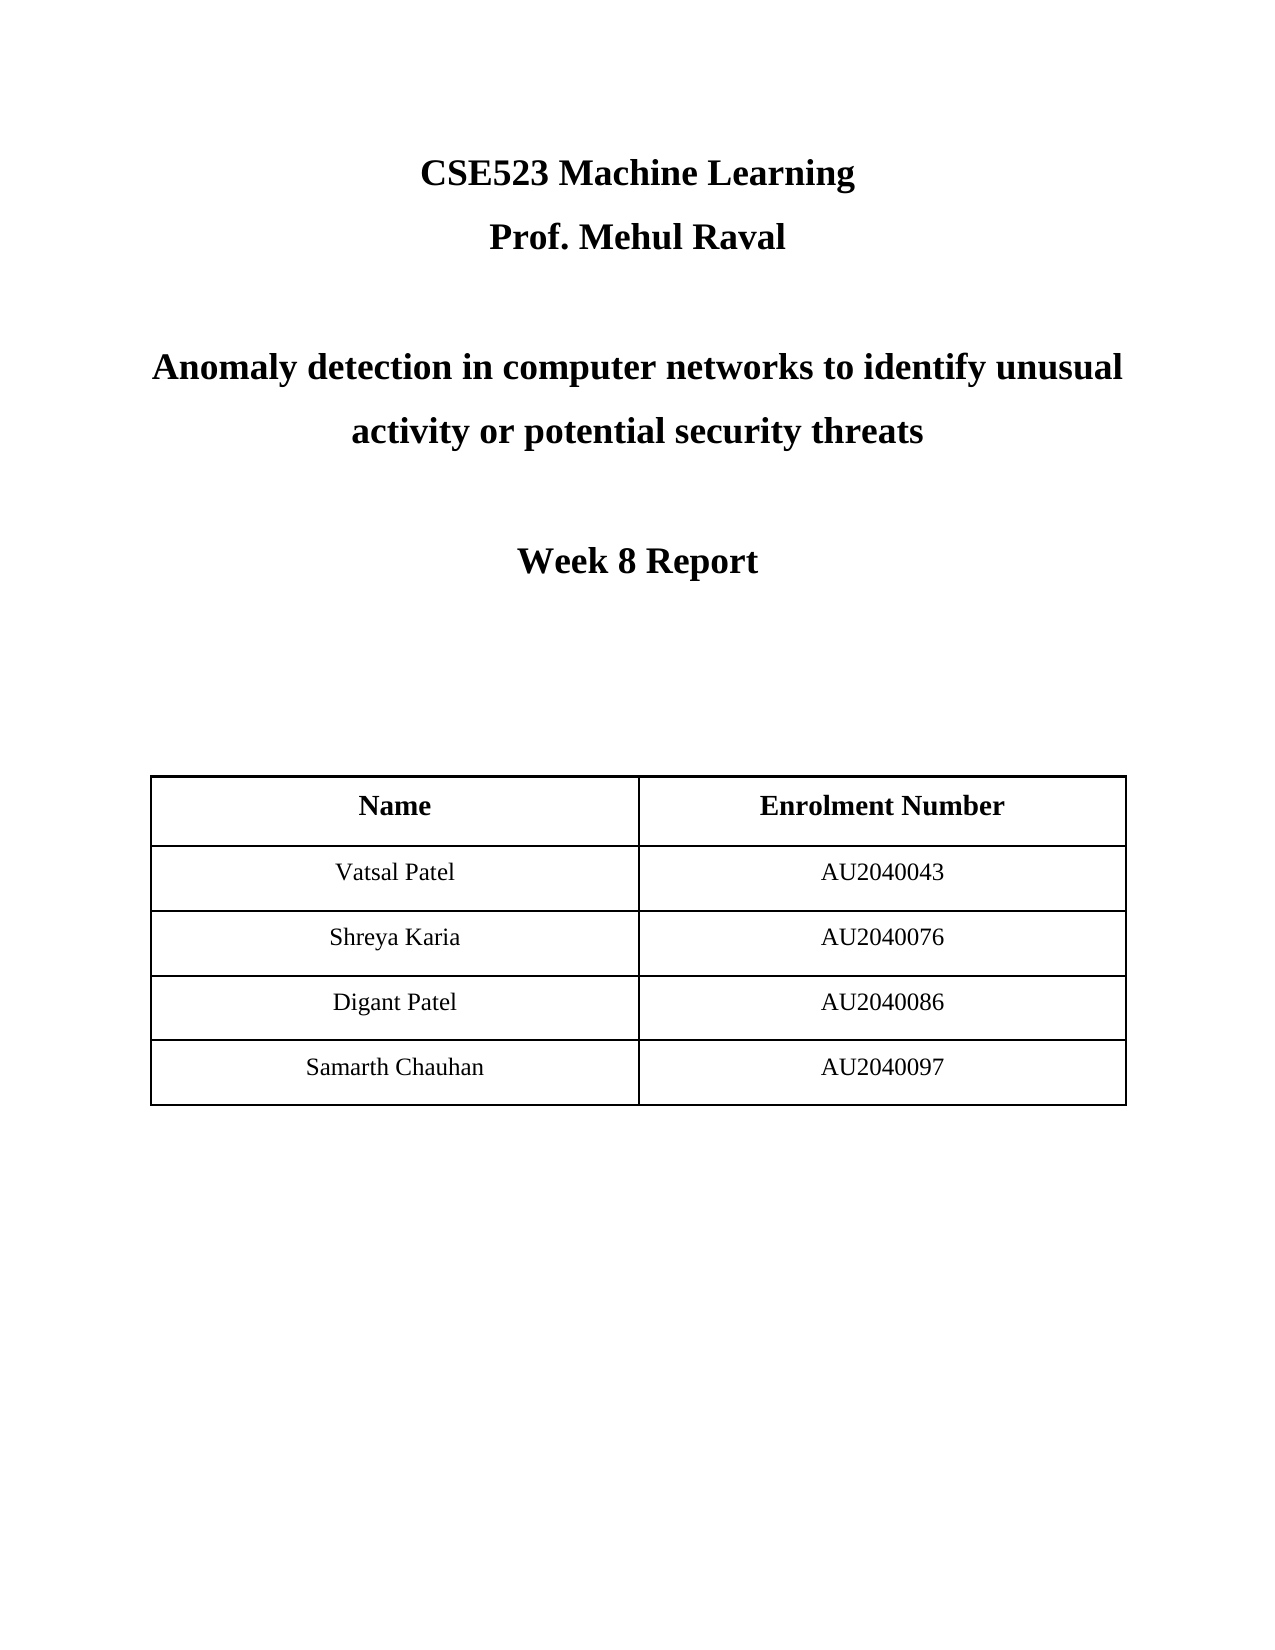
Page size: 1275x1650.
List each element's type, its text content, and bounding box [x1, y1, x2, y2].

table_cell AU2040086 [640, 977, 1125, 1039]
table_header Name [152, 778, 638, 845]
table_header Enrolment Number [640, 778, 1125, 845]
text Prof. Mehul Raval [150, 215, 1125, 258]
table_cell AU2040076 [640, 912, 1125, 974]
table_cell Vatsal Patel [152, 847, 638, 910]
table_cell Samarth Chauhan [152, 1041, 638, 1104]
text Week 8 Report [150, 538, 1125, 581]
table_cell AU2040043 [640, 847, 1125, 910]
table_cell AU2040097 [640, 1041, 1125, 1104]
table_cell Digant Patel [152, 977, 638, 1039]
text Anomaly detection in computer networks to identify unusual activity or potential security threats [150, 344, 1125, 452]
table_cell Shreya Karia [152, 912, 638, 974]
text CSE523 Machine Learning [150, 150, 1125, 193]
